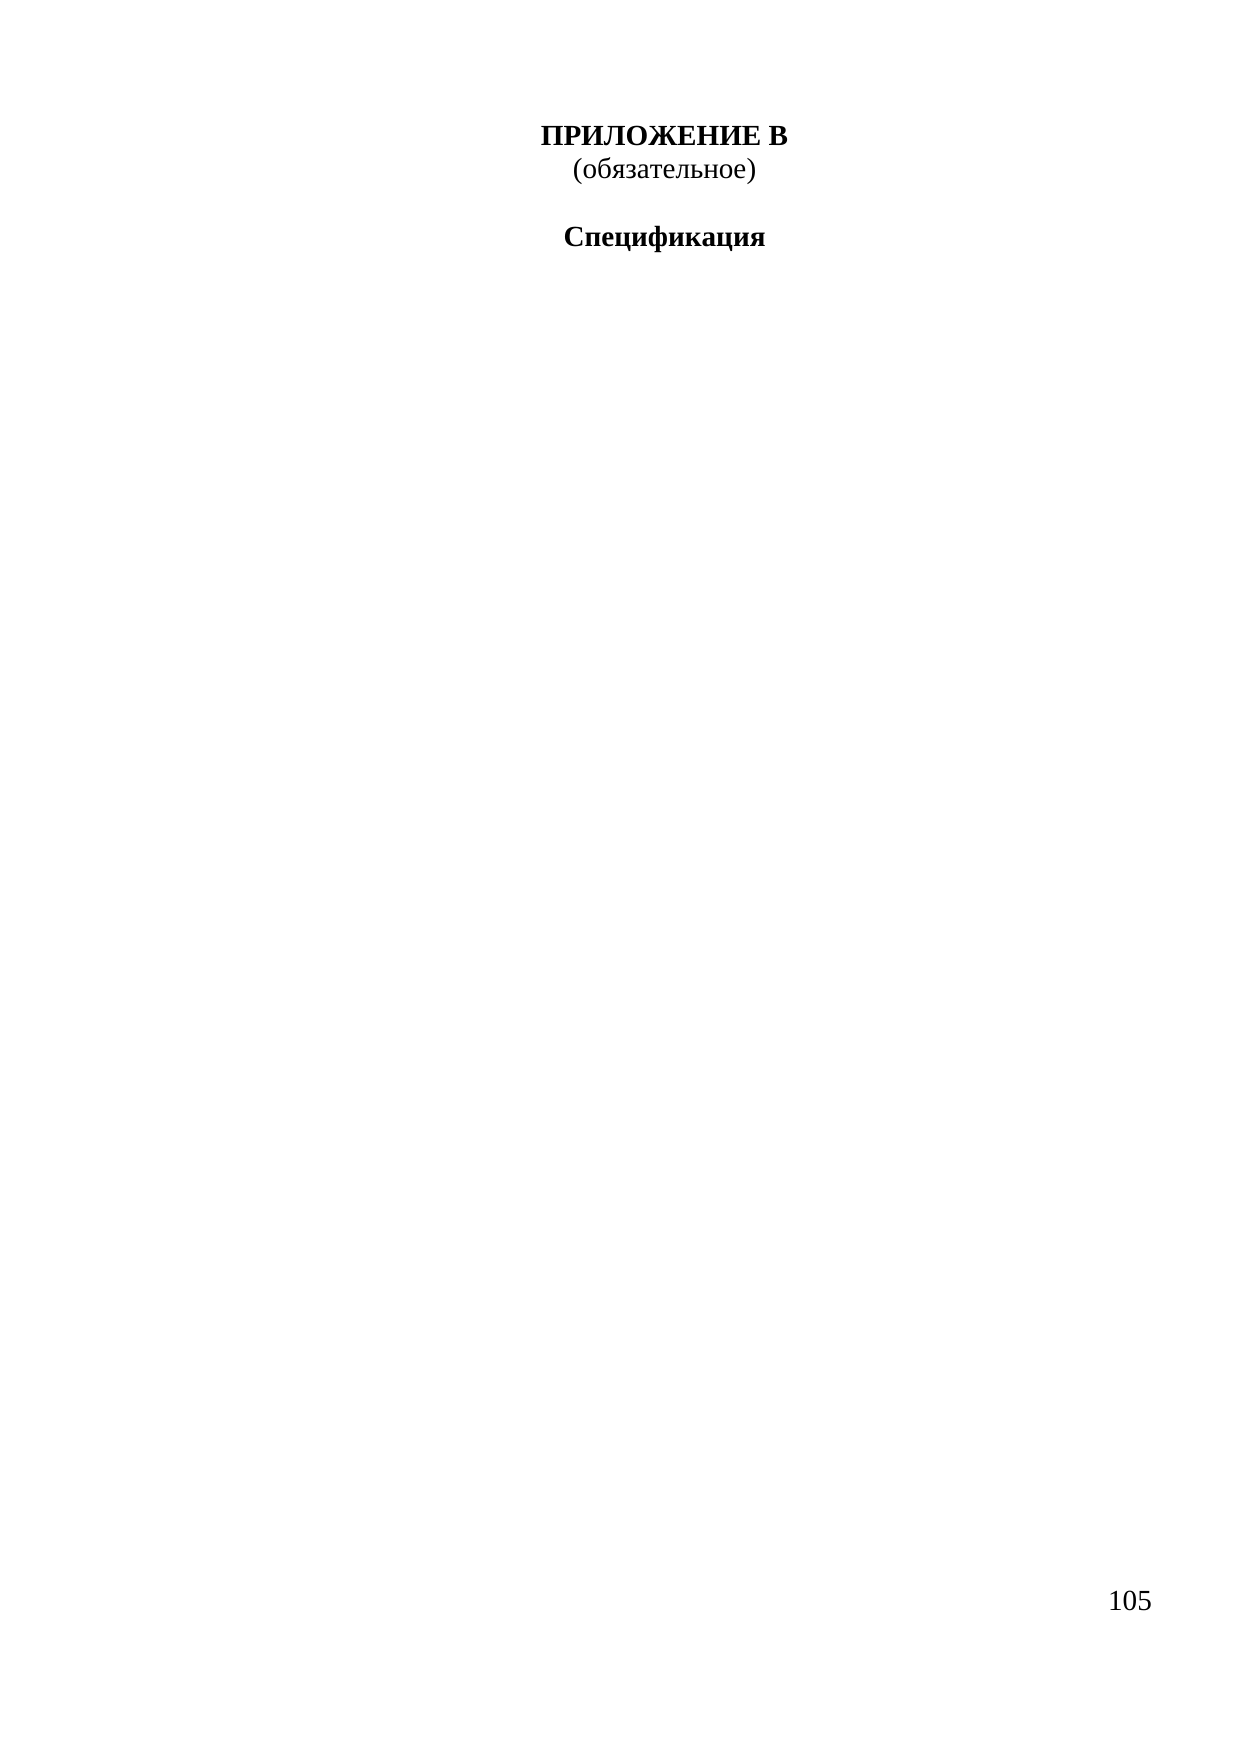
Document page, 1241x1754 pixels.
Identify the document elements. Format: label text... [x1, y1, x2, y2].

list ПРИЛОЖЕНИЕ в [177, 118, 1152, 152]
text (обязательное) [177, 152, 1152, 185]
text Спецификация [177, 219, 1152, 252]
